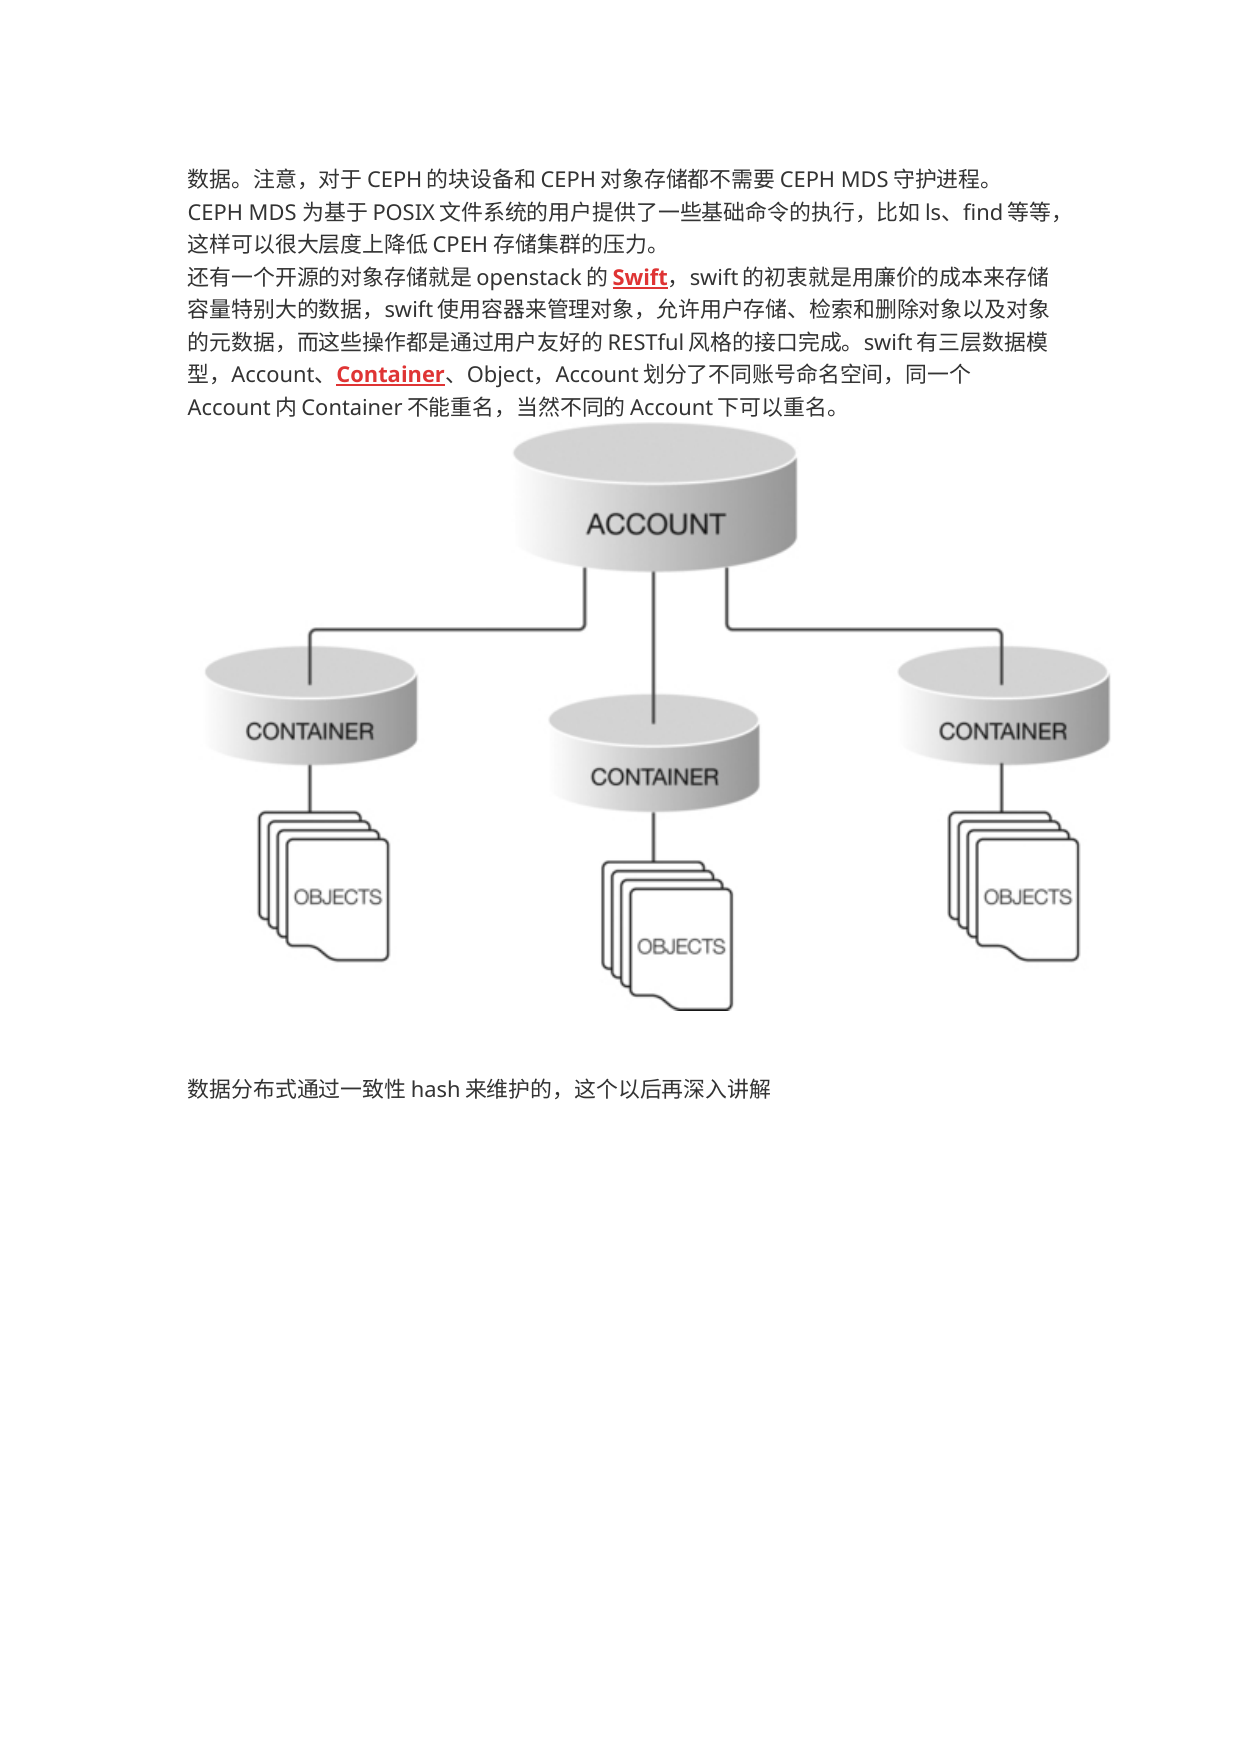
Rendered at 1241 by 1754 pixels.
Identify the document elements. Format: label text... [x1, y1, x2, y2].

picture [187, 422, 1125, 1011]
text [187, 162, 1053, 422]
